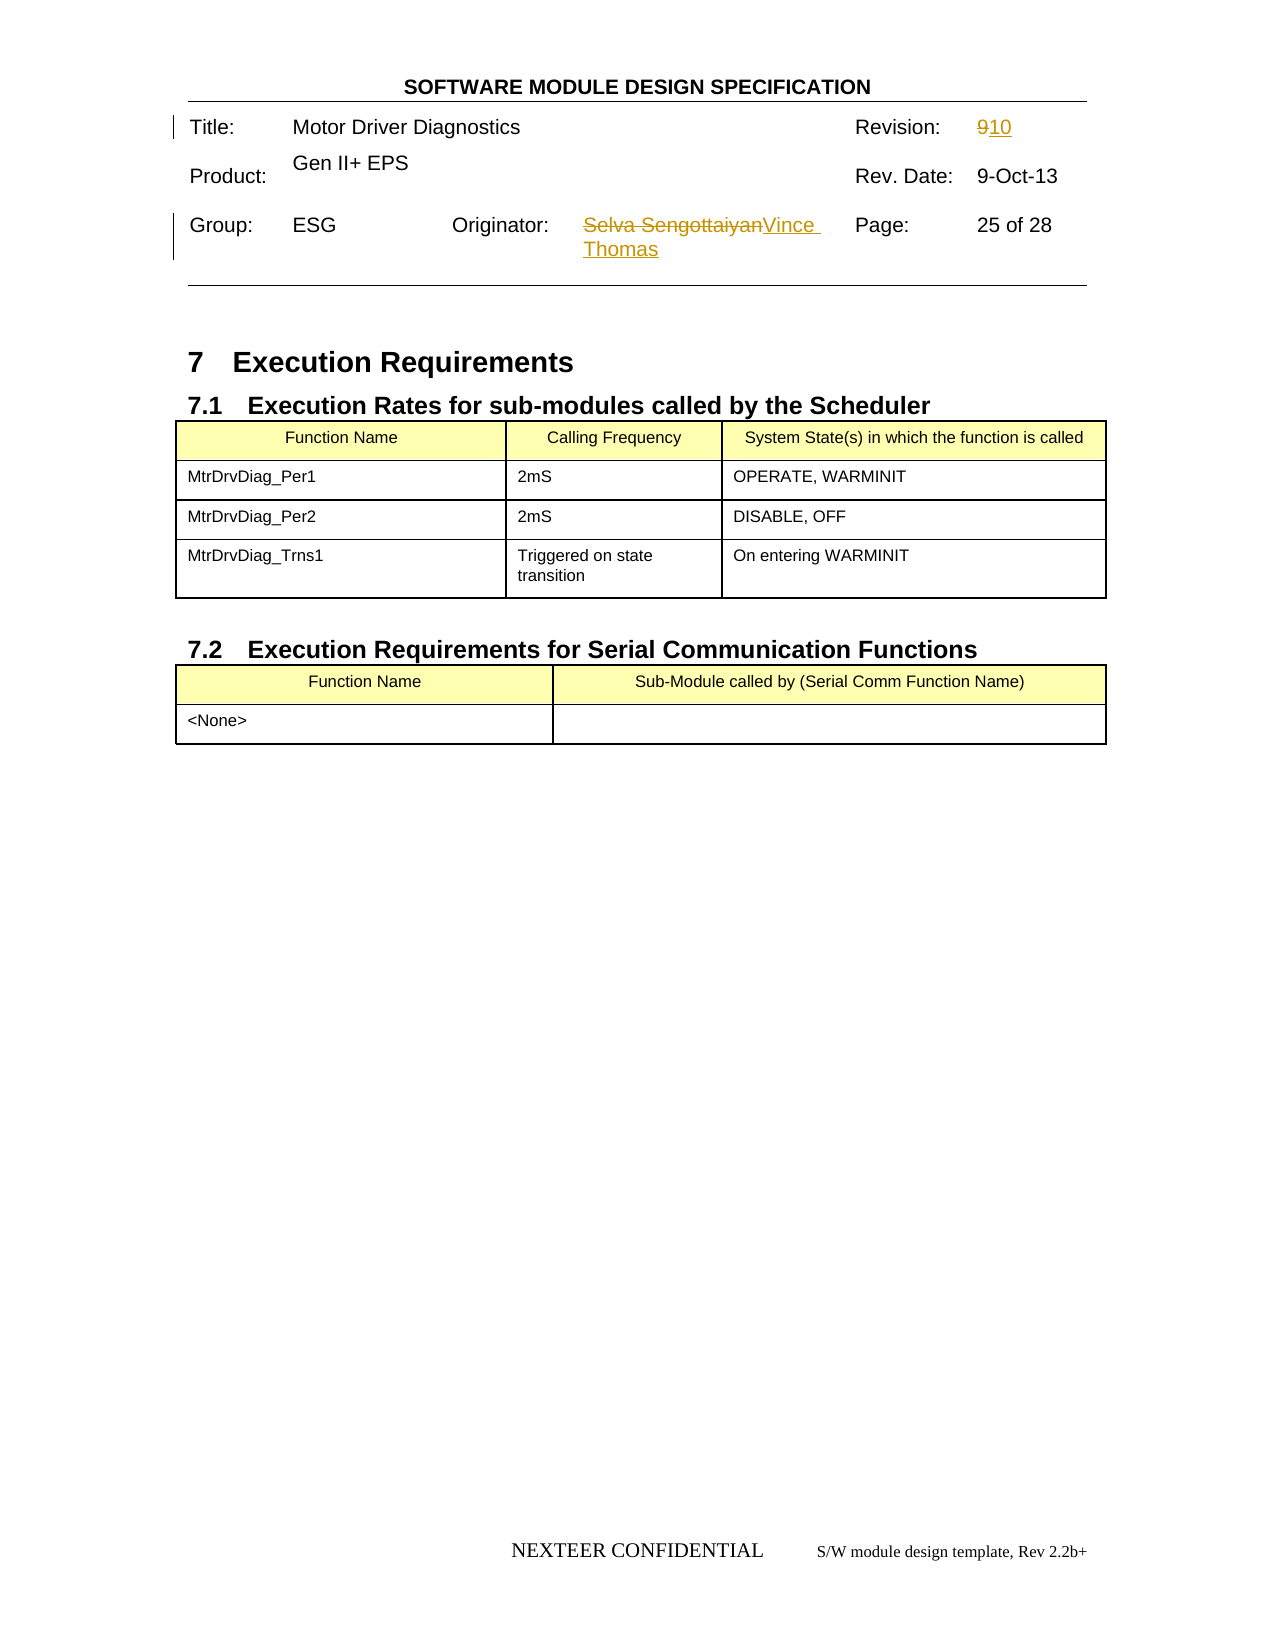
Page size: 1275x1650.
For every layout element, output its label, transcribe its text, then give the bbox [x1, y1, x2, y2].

table_cell 2mS [507, 501, 721, 538]
table_cell DISABLE, OFF [723, 501, 1105, 538]
table_header System State(s) in which the function is called [723, 422, 1105, 459]
table_cell MtrDrvDiag_Per1 [177, 461, 505, 499]
table_cell OPERATE, WARMINIT [723, 461, 1105, 499]
table_header Function Name [177, 422, 505, 459]
table_header Function Name [177, 666, 552, 703]
subtitle Execution Requirements [187, 345, 1087, 379]
subtitle Execution Requirements for Serial Communication Functions [187, 635, 1087, 664]
table_cell MtrDrvDiag_Trns1 [177, 540, 505, 597]
table_header Sub-Module called by (Serial Comm Function Name) [554, 666, 1105, 703]
table_cell <None> [177, 705, 552, 743]
table_cell Triggered on state transition [507, 540, 721, 597]
table_header Calling Frequency [507, 422, 721, 459]
table_cell MtrDrvDiag_Per2 [177, 501, 505, 538]
table_cell [554, 705, 1105, 743]
table_cell 2mS [507, 461, 721, 499]
table_cell On entering WARMINIT [723, 540, 1105, 597]
subtitle Execution Rates for sub-modules called by the Scheduler [187, 391, 1087, 420]
